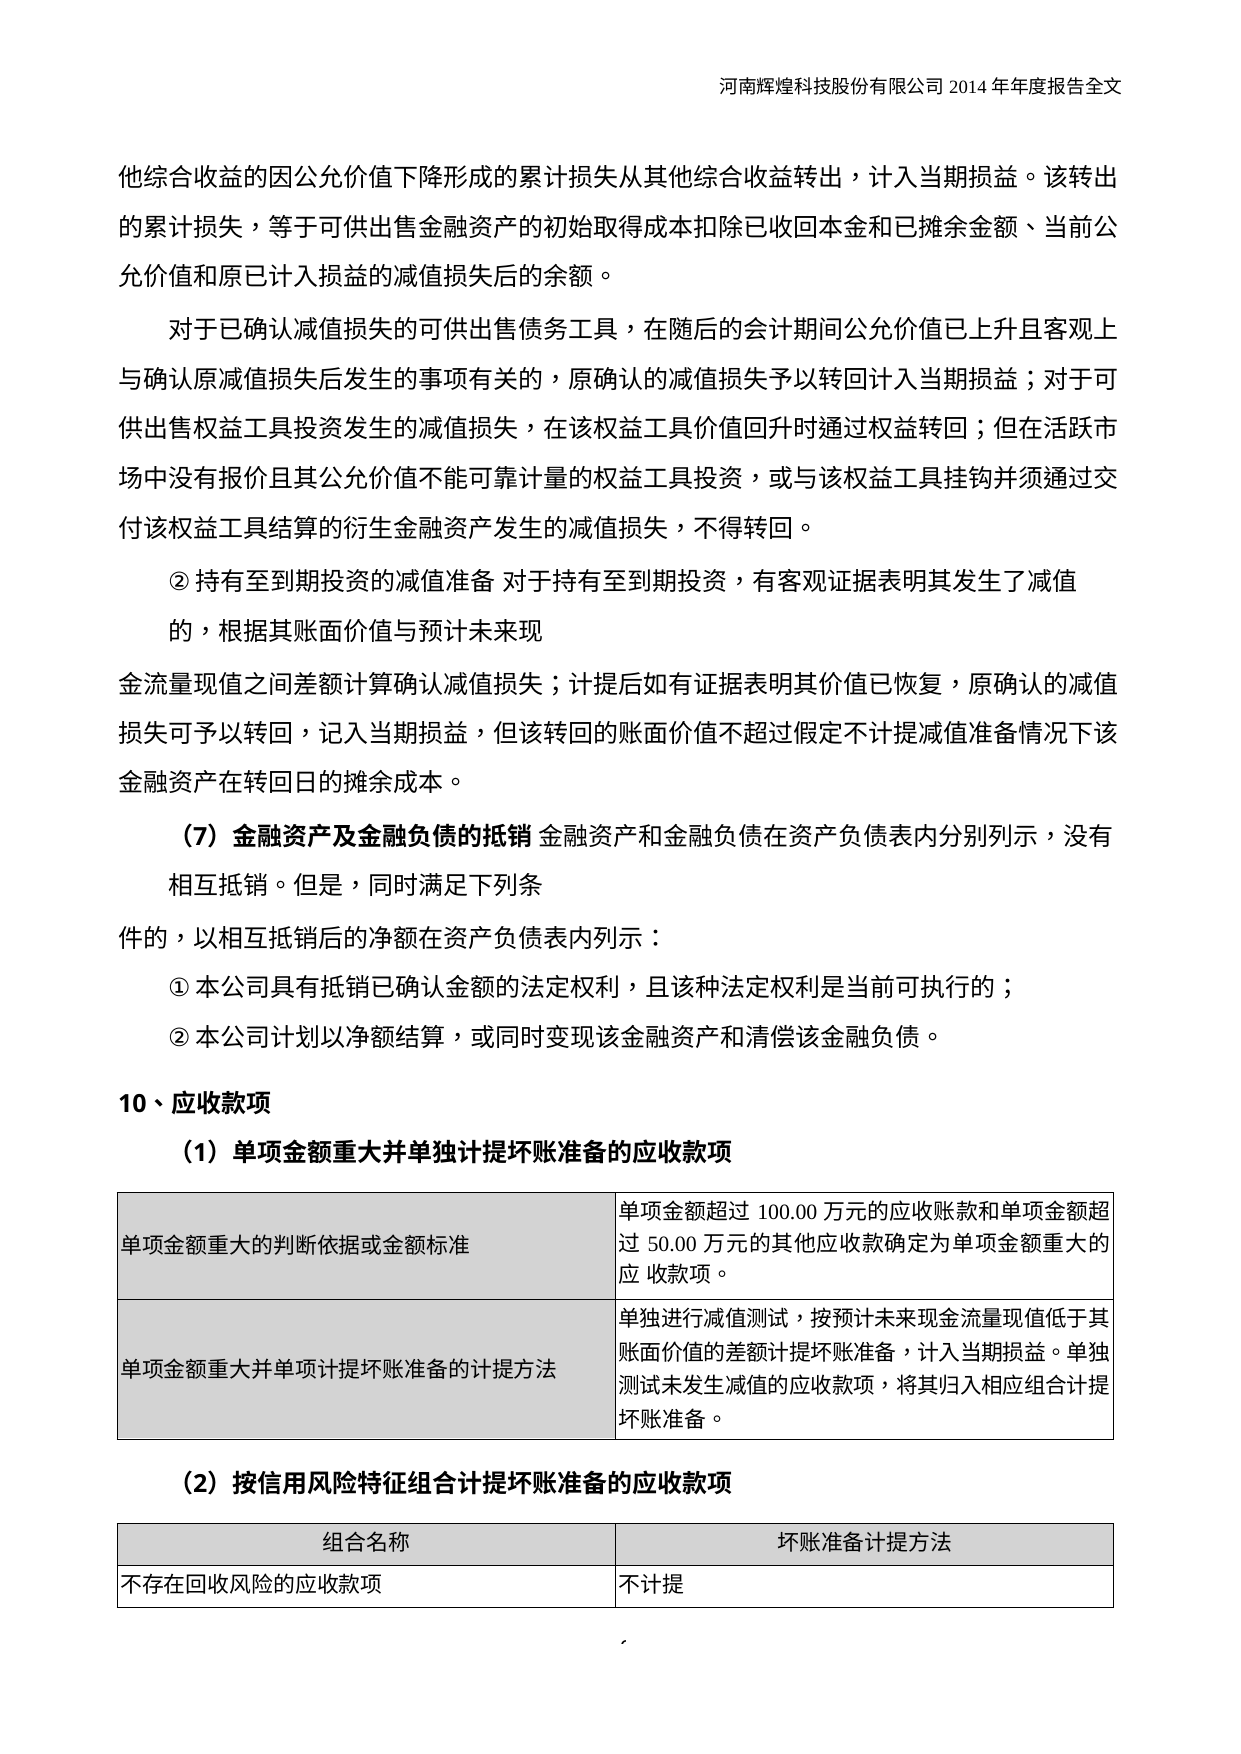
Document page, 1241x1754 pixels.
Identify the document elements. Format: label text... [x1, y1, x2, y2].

text 对于已确认减值损失的可供出售债务工具，在随后的会计期间公允价值已上升且客观上 与确认原减值损失后发生的事项有关的，原确认的减值损失予以转回计入当期损益；对于可 供出售权益工具投资发生的减值损失，在该权益工具价值回升时通过权益转回；但在活跃市 场中没有报价且其公允价值不能可靠计量的权益工具投资，或与该权益工具挂钩并须通过交 付该权益工具结算的衍生金融资产发生的减值损失，不得转回。 [118, 312, 1118, 544]
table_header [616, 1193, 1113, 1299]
text ②持有至到期投资的减值准备 对于持有至到期投资，有客观证据表明其发生了减值的，根据其账面价值与预计未来现 [168, 564, 1120, 647]
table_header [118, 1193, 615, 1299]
text 他综合收益的因公允价值下降形成的累计损失从其他综合收益转出，计入当期损益。该转出 的累计损失，等于可供出售金融资产的初始取得成本扣除已收回本金和已摊余金额、当前公 允价值和原已计入损益的减值损失后的余额。 [118, 159, 1118, 293]
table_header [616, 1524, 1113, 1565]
text ②本公司计划以净额结算，或同时变现该金融资产和清偿该金融负债。 [168, 1019, 1134, 1053]
text ①本公司具有抵销已确认金额的法定权利，且该种法定权利是当前可执行的； [168, 970, 1134, 1004]
subtitle （2）按信用风险特征组合计提坏账准备的应收款项 [168, 1466, 1134, 1500]
text 金流量现值之间差额计算确认减值损失；计提后如有证据表明其价值已恢复，原确认的减值 损失可予以转回，记入当期损益，但该转回的账面价值不超过假定不计提减值准备情况下该 金融资产在转回日的摊余成本。 [118, 666, 1118, 799]
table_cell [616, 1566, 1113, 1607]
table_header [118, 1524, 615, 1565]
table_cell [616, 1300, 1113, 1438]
text 件的，以相互抵销后的净额在资产负债表内列示： [118, 921, 1134, 955]
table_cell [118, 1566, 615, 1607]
subtitle 10、应收款项 [118, 1086, 1134, 1120]
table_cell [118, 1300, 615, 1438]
text （7）金融资产及金融负债的抵销 金融资产和金融负债在资产负债表内分别列示，没有相互抵销。但是，同时满足下列条 [168, 818, 1120, 902]
subtitle （1）单项金额重大并单独计提坏账准备的应收款项 [168, 1135, 1134, 1169]
